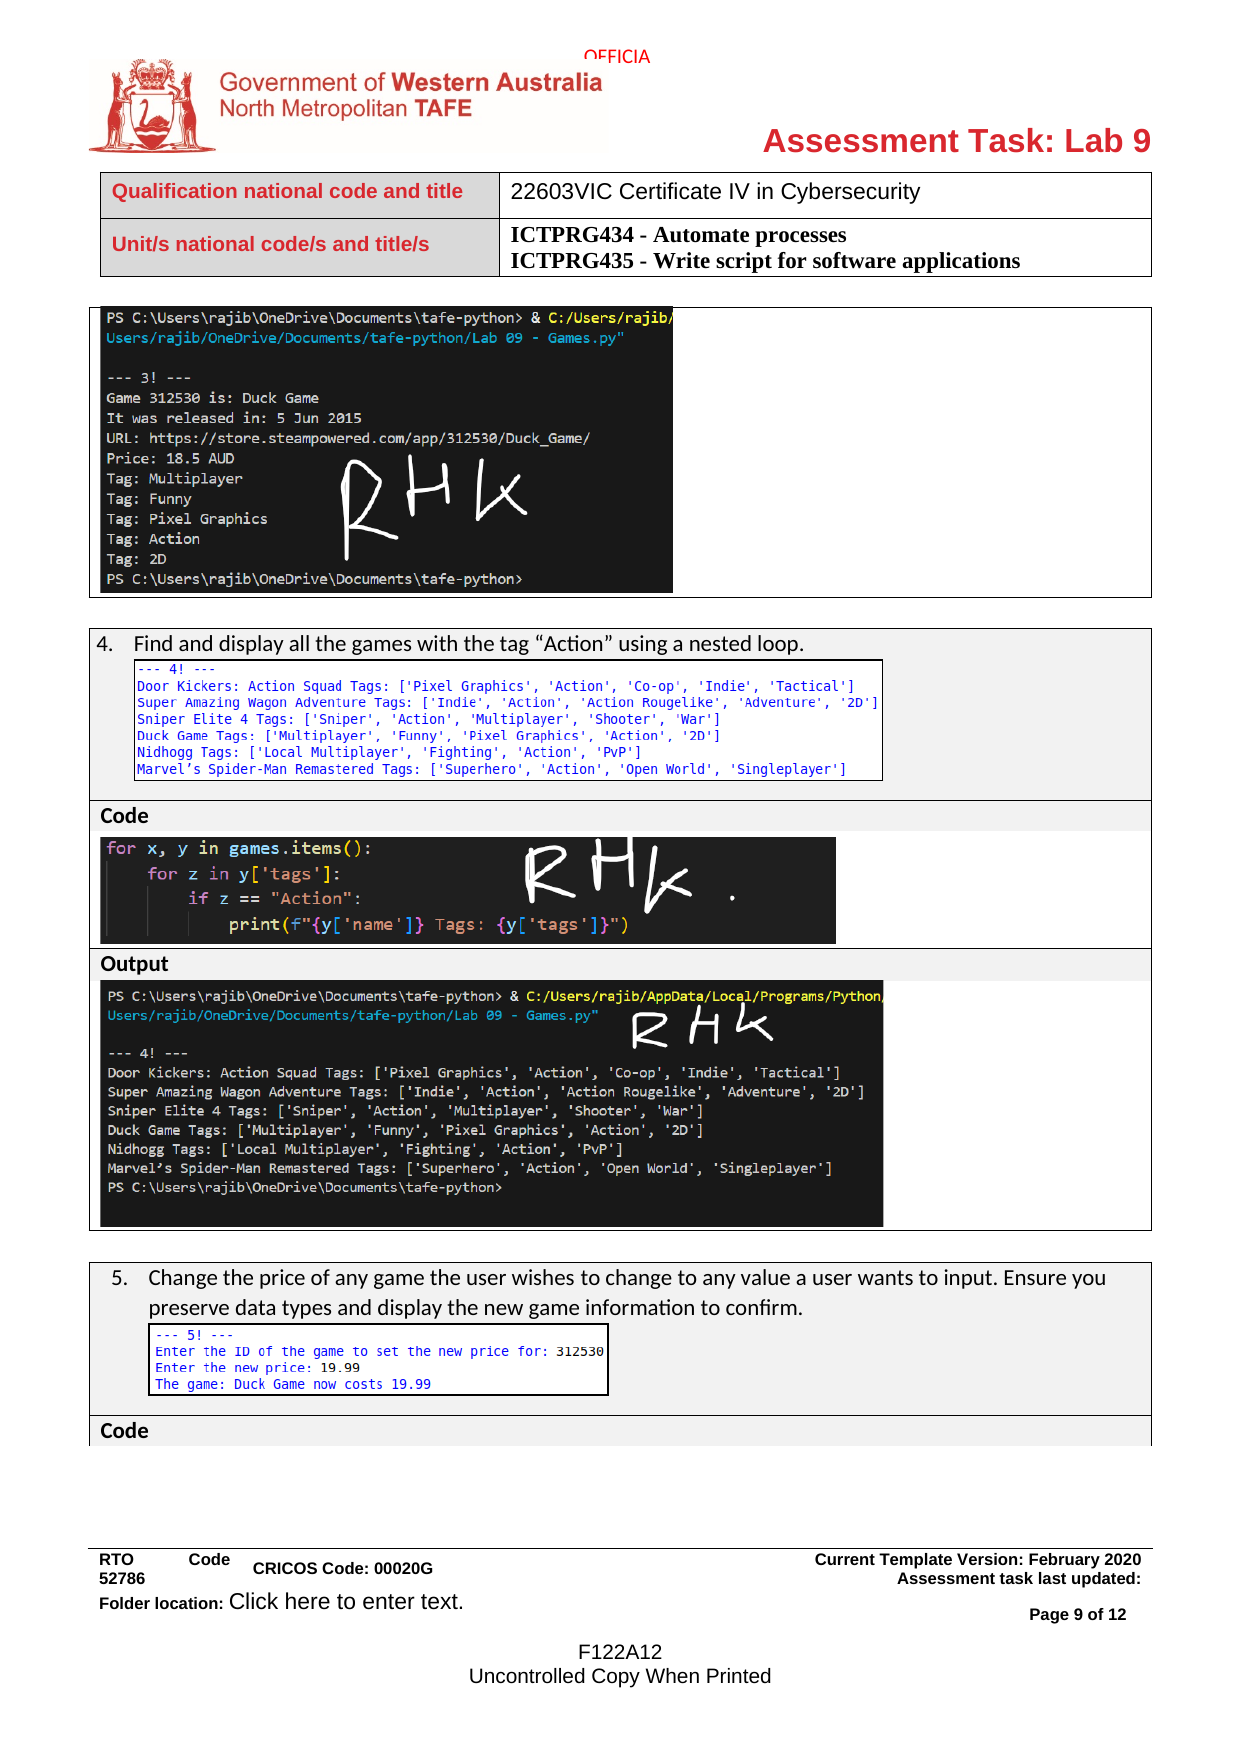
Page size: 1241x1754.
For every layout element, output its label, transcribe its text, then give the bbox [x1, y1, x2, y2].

picture [150, 1325, 607, 1394]
picture [100, 831, 836, 944]
picture [100, 980, 884, 1227]
picture [88, 59, 609, 153]
table_cell [90, 981, 1151, 1230]
table_header Find and display all the games with the tag “Action” using a nested loop. [90, 629, 1151, 800]
table_cell [90, 831, 1151, 948]
table_cell Code [90, 801, 1151, 831]
table_cell [90, 308, 1151, 597]
table_cell Code [90, 1416, 1151, 1446]
table_cell Output [90, 949, 1151, 981]
picture [135, 661, 882, 780]
table_header Change the price of any game the user wishes to change to any value a user wants to input. Ensure you preserve data types and display the new game information to confirm. [90, 1263, 1151, 1415]
picture [100, 306, 673, 593]
